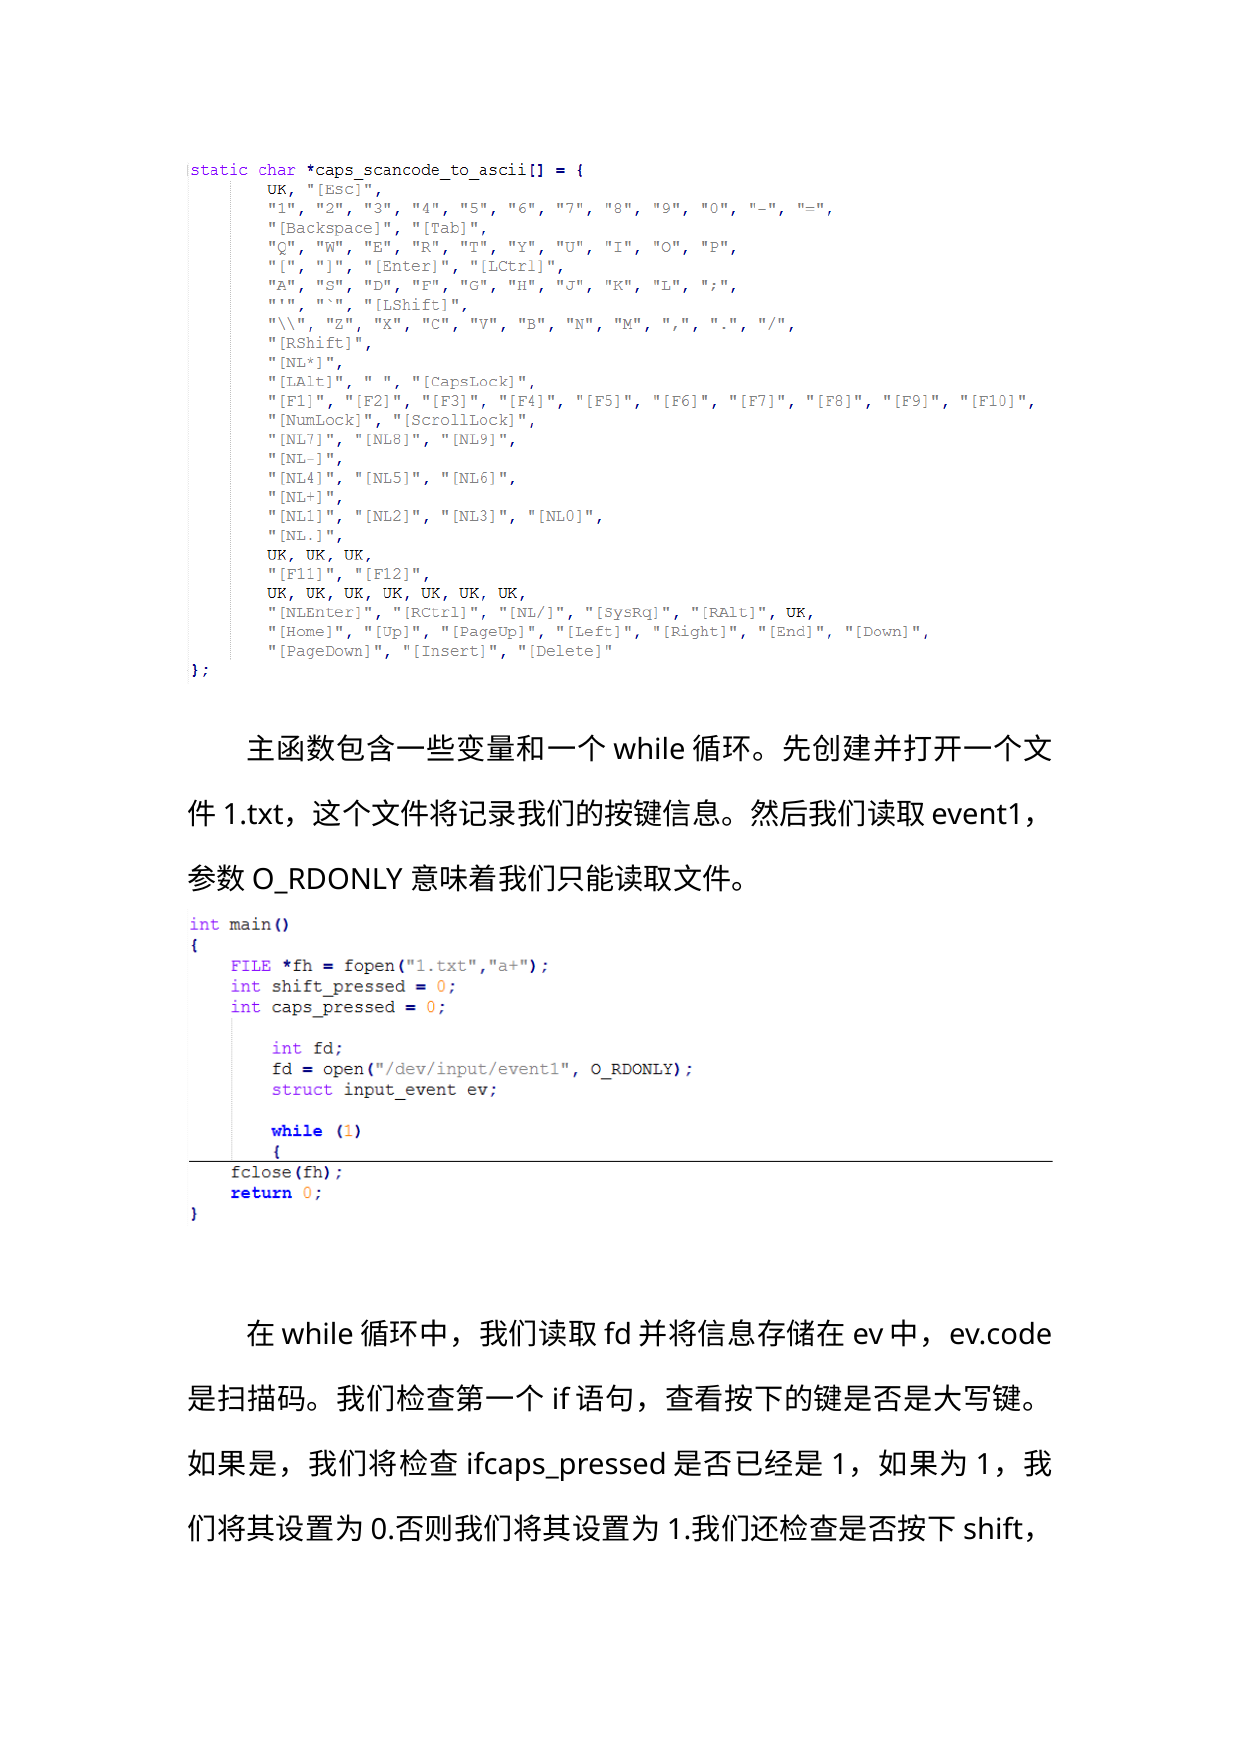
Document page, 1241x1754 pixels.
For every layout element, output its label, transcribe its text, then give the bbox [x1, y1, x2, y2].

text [187, 1299, 1053, 1559]
picture [187, 162, 1049, 684]
text 主函数包含一些变量和一个while循环。先创建并打开一个文件1.txt，这个文件将记录我们的按键信息。然后我们读取event1，参数O_RDONLY 意味着我们只能读取文件。 [187, 714, 1053, 909]
picture [187, 909, 1053, 1227]
